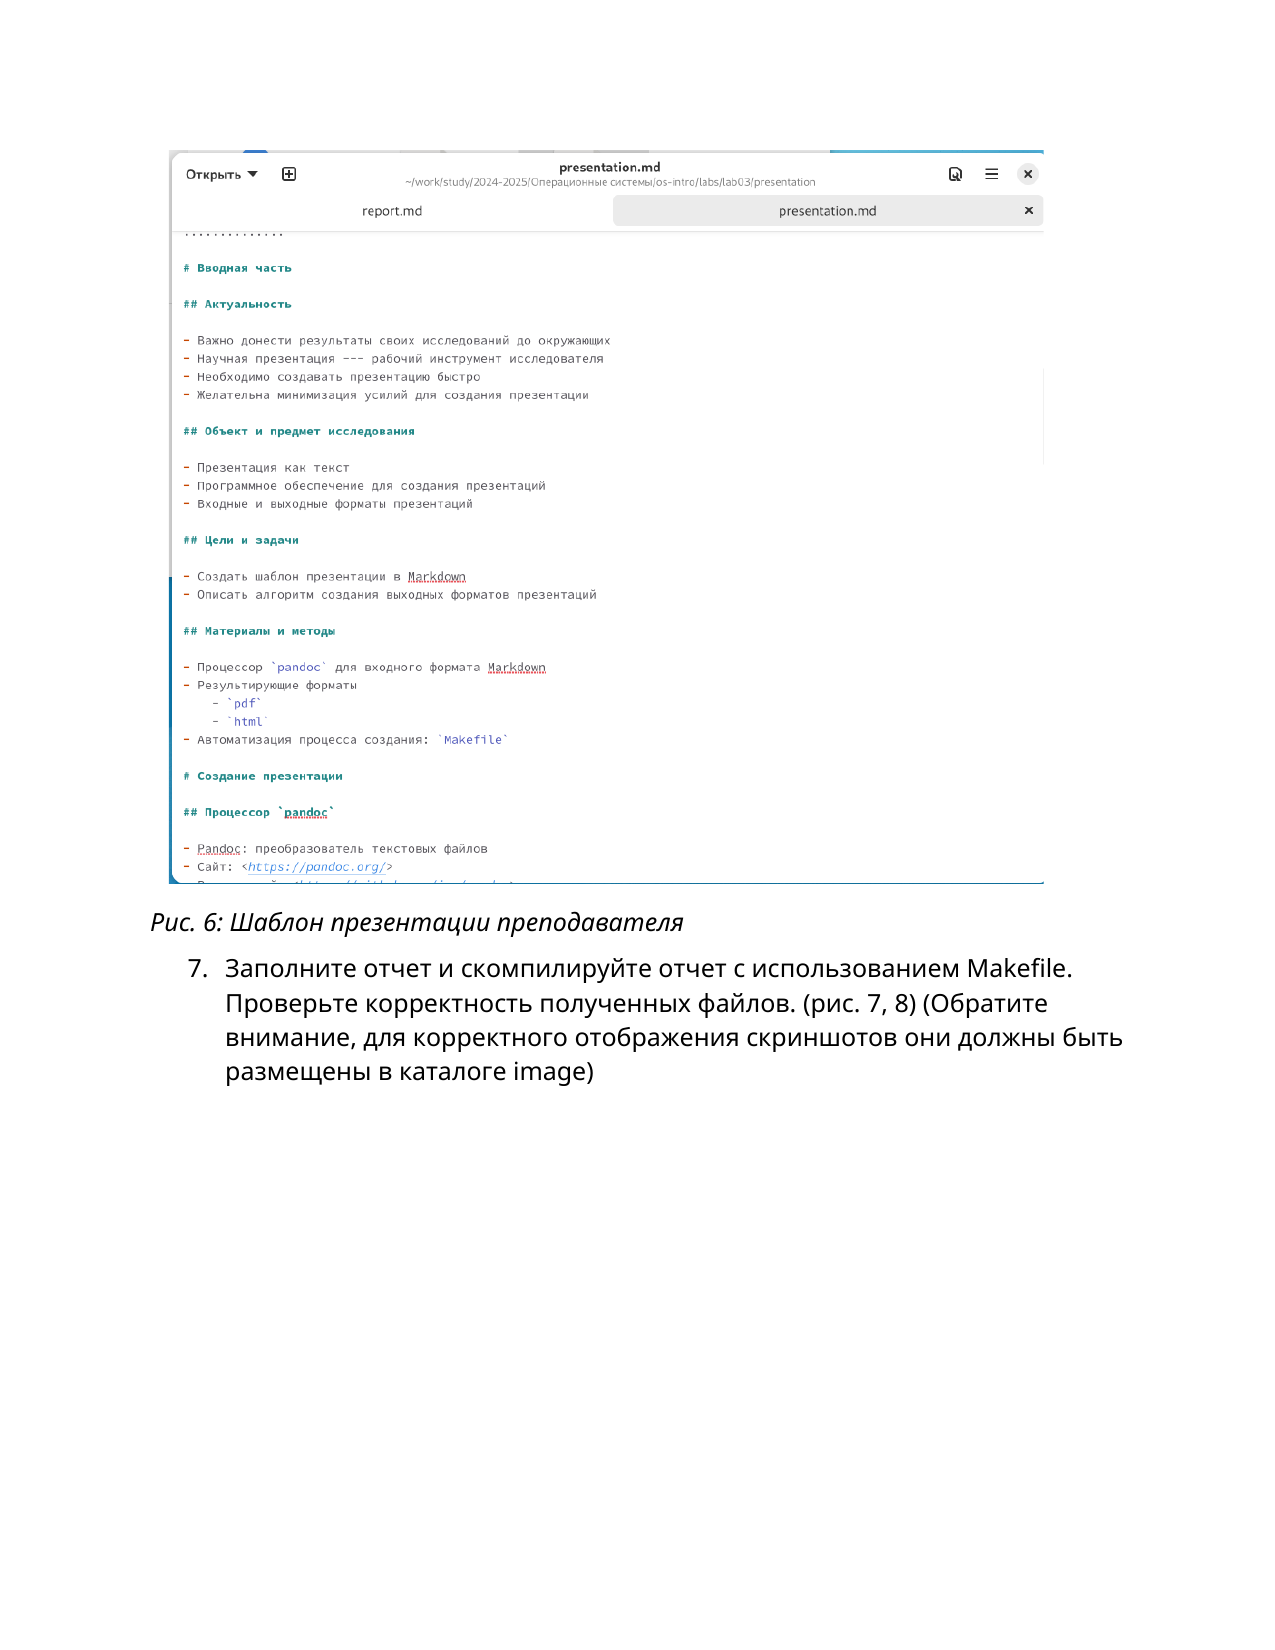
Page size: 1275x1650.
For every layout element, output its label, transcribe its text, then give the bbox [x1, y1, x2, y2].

picture [168, 150, 1044, 884]
text Рис. 6: Шаблон презентации преподавателя [150, 904, 1125, 939]
list Заполните отчет и скомпилируйте отчет с использованием Makefile. Проверьте корректность полученных файлов. (рис. 7, 8) (Обратите внимание, для корректного отображения скриншотов они должны быть размещены в каталоге image) [187, 951, 1125, 1087]
